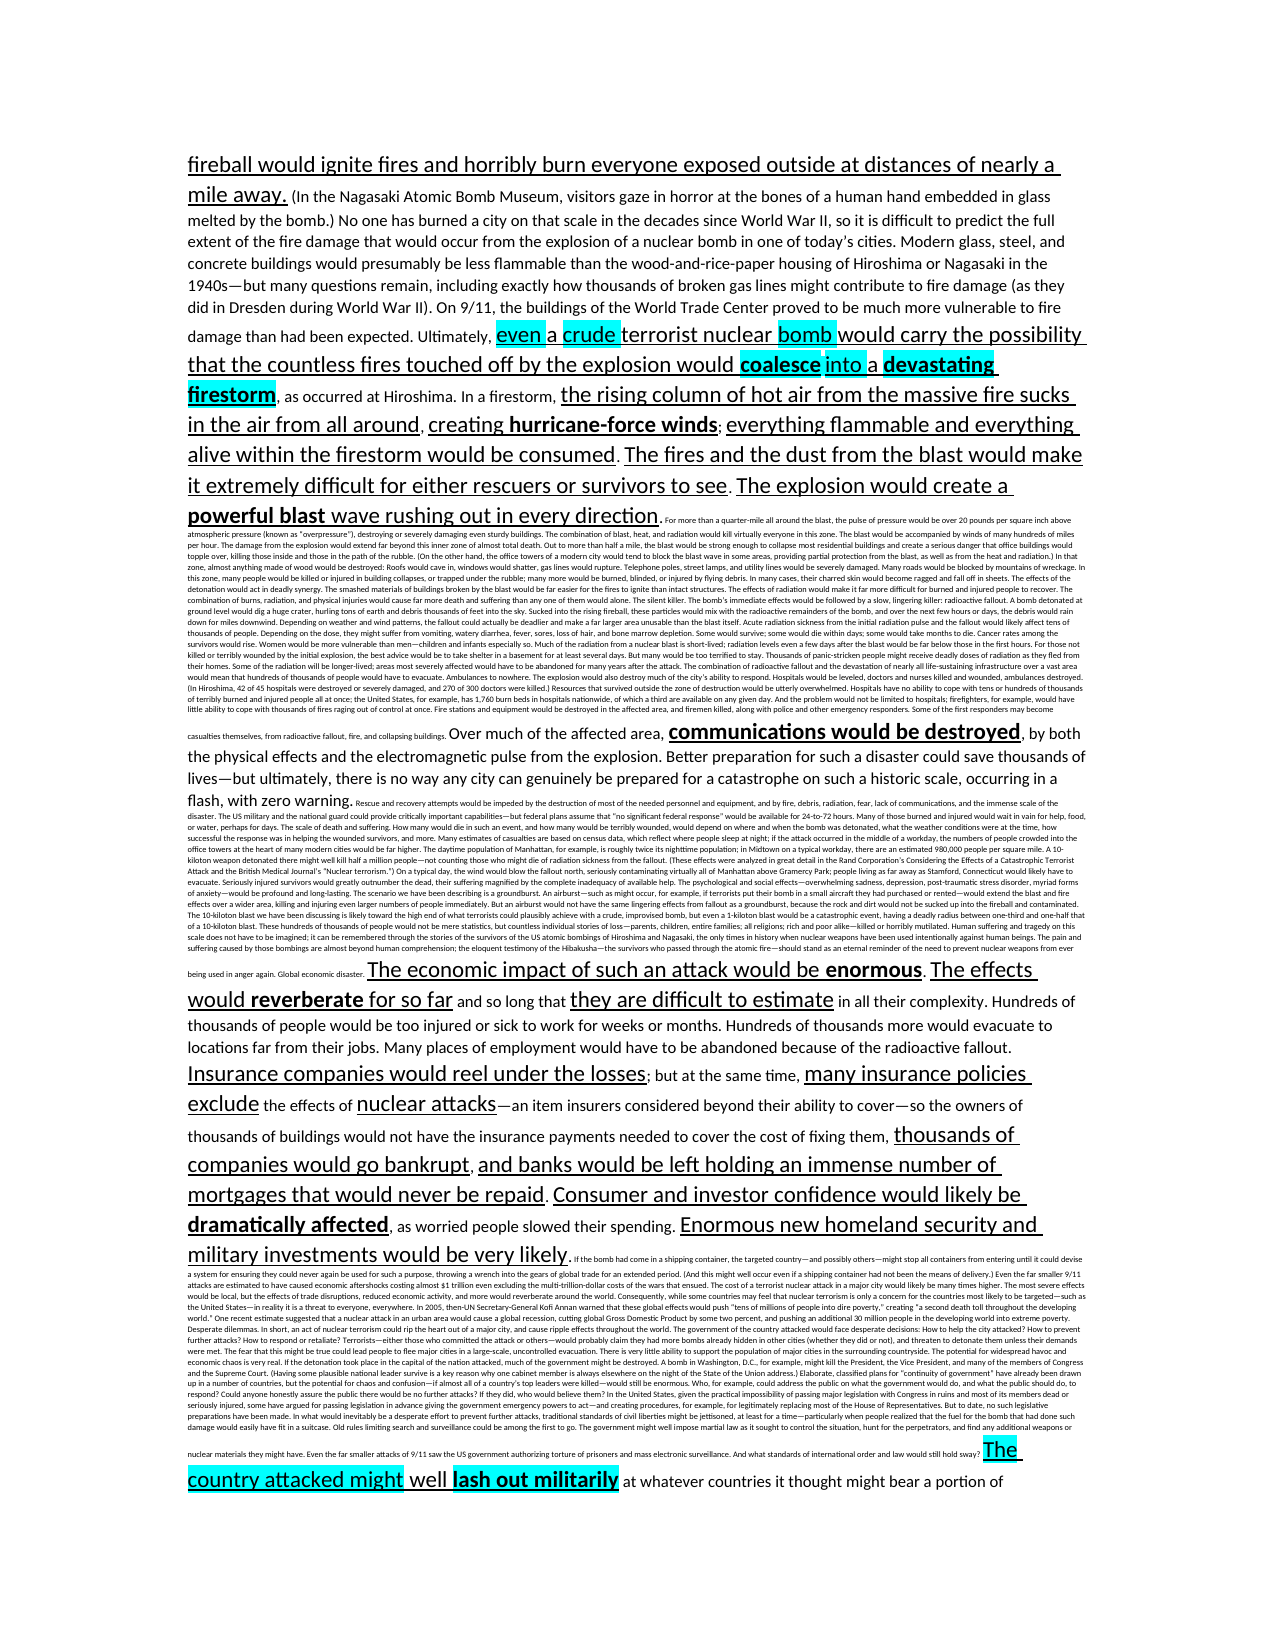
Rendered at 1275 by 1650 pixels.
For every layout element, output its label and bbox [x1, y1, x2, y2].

text [187, 150, 1087, 1493]
